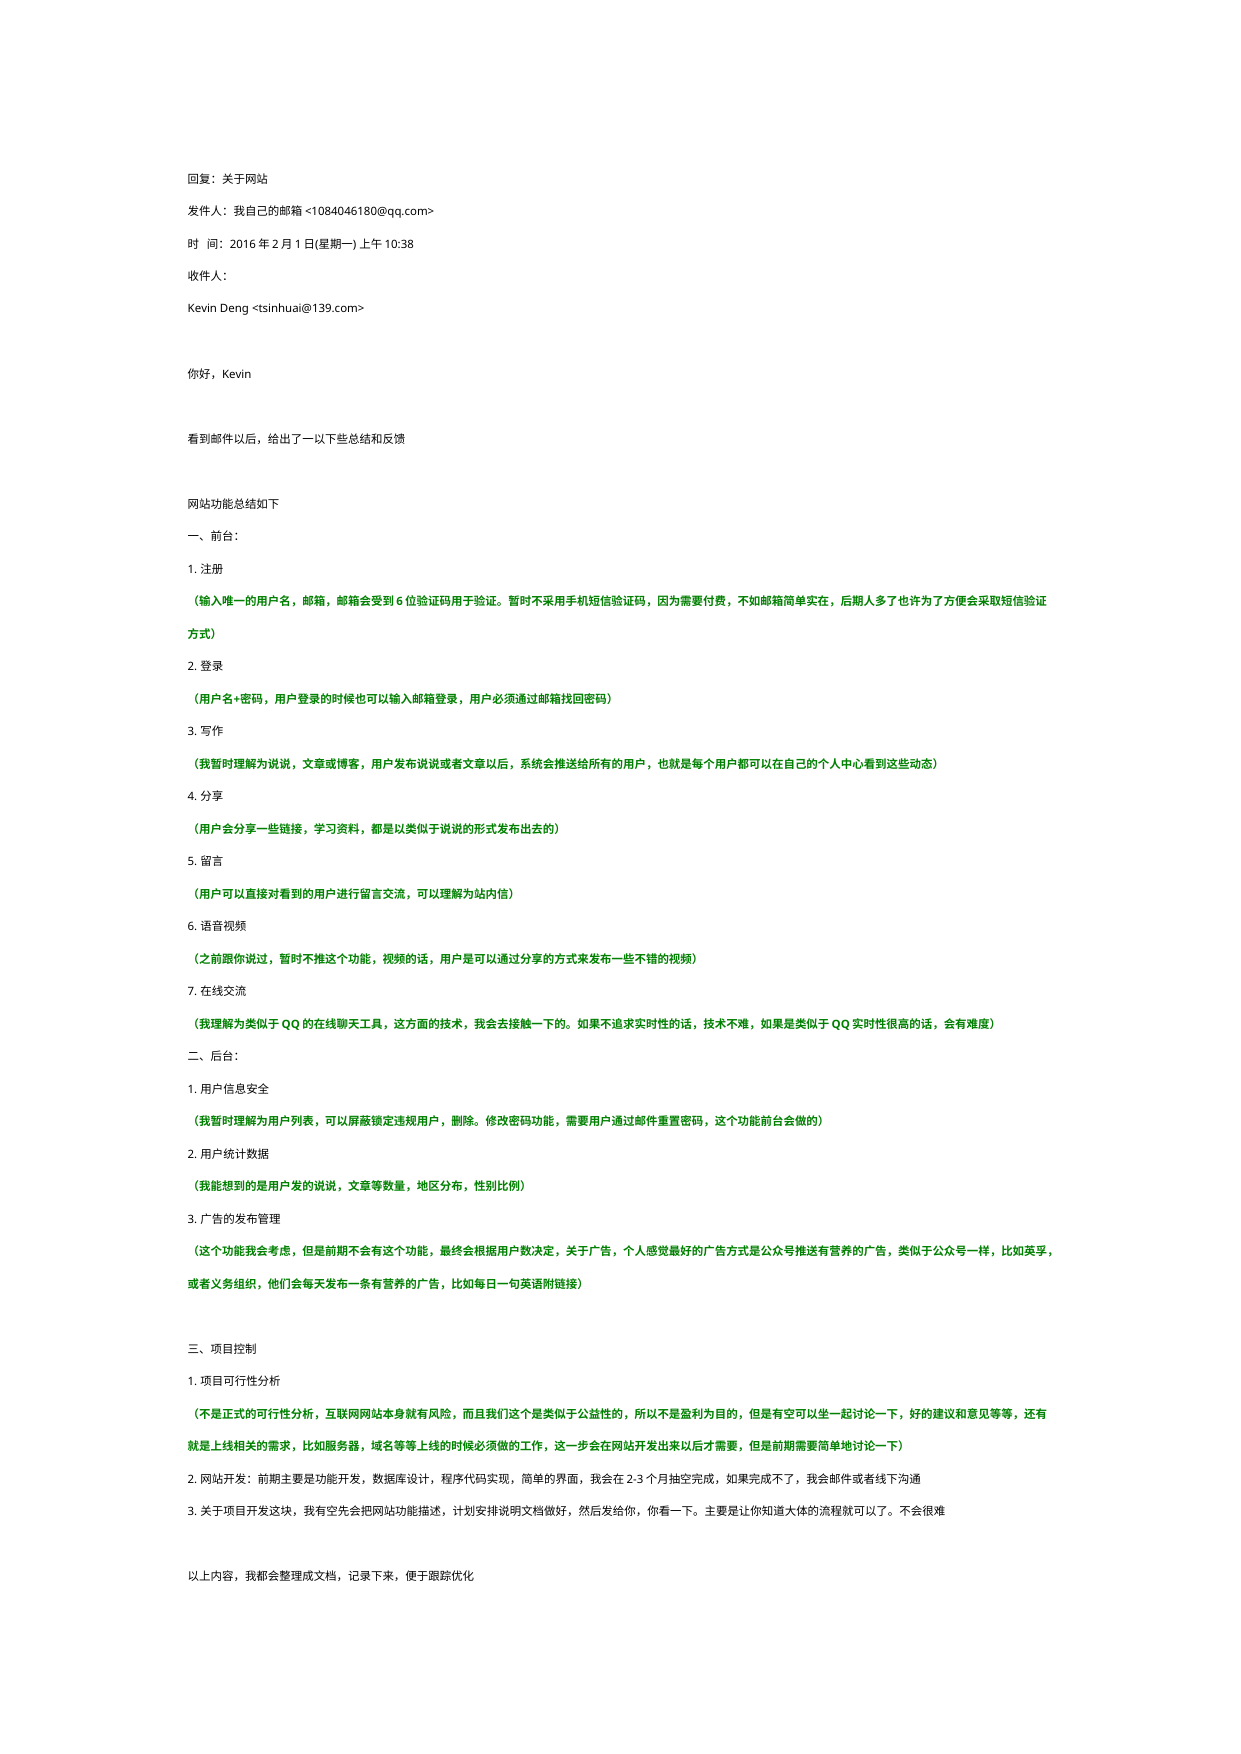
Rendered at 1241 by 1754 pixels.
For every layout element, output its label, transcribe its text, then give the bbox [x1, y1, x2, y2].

text 看到邮件以后，给出了一以下些总结和反馈 [187, 422, 1053, 454]
text （用户名+密码，用户登录的时候也可以输入邮箱登录，用户必须通过邮箱找回密码） [187, 682, 1053, 714]
text （我暂时理解为用户列表，可以屏蔽锁定违规用户，删除。修改密码功能，需要用户通过邮件重置密码，这个功能前台会做的） [187, 1104, 1053, 1137]
text 二、后台： [187, 1039, 1053, 1072]
text 网站功能总结如下 [187, 487, 1053, 519]
text 时 间：2016年2月1日(星期一) 上午10:38 [187, 227, 1053, 259]
text 一、前台： [187, 519, 1053, 552]
text 收件人： [187, 259, 1053, 292]
text 2. 用户统计数据 [187, 1137, 1053, 1169]
text 1. 注册​ [187, 552, 1053, 584]
text 3. 广告的发布管理 [187, 1202, 1053, 1234]
text 3. 写作 [187, 714, 1053, 747]
text 三、项目控制 [187, 1332, 1053, 1364]
text 回复：关于网站 [187, 162, 1053, 194]
text 5. 留言 [187, 844, 1053, 877]
text （我理解为类似于QQ的在线聊天工具，这方面的技术，我会去接触一下的。如果不追求实时性的话，技术不难，如果是类似于QQ实时性很高的话，会有难度） [187, 1007, 1053, 1039]
text （这个功能我会考虑，但是前期不会有这个功能，最终会根据用户数决定，关于广告，个人感觉最好的广告方式是公众号推送有营养的广告，类似于公众号一样，比如英孚，或者义务组织，他们会每天发布一条有营养的广告，比如每日一句英语附链接） [187, 1234, 1053, 1299]
text 6. 语音视频​ [187, 909, 1053, 942]
text 3. 关于项目开发这块，我有空先会把网站功能描述，计划安排说明文档做好，然后发给你，你看一下。主要是让你知道大体的流程就可以了。不会很难 [187, 1494, 1053, 1527]
text （我暂时理解为说说，文章或博客，用户发布说说或者文章以后，系统会推送给所有的用户，也就是每个用户都可以在自己的个人中心看到这些动态） [187, 747, 1053, 779]
text 你好，Kevin [187, 357, 1053, 389]
text 1. 项目可行性分析 [187, 1364, 1053, 1397]
text 1. 用户信息安全 [187, 1072, 1053, 1104]
text 2. 登录 [187, 649, 1053, 682]
text （用户会分享一些链接，学习资料，都是以类似于说说的形式发布出去的） [187, 812, 1053, 844]
text 2. 网站开发：前期主要是功能开发，数据库设计，程序代码实现，简单的界面，我会在2-3个月抽空完成，如果完成不了，我会邮件或者线下沟通 [187, 1462, 1053, 1494]
text （我能想到的是用户发的说说，文章等数量，地区分布，性别比例） [187, 1169, 1053, 1202]
text 7. 在线交流 [187, 974, 1053, 1007]
text （之前跟你说过，暂时不推这个功能，视频的话，用户是可以通过分享的方式来发布一些不错的视频） [187, 942, 1053, 974]
text 发件人：我自己的邮箱 <1084046180@qq.com> [187, 194, 1053, 227]
text Kevin Deng <tsinhuai@139.com> [187, 292, 1053, 324]
text （不是正式的可行性分析，互联网网站本身就有风险，而且我们这个是类似于公益性的，所以不是盈利为目的，但是有空可以坐一起讨论一下，好的建议和意见等等，还有就是上线相关的需求，比如服务器，域名等等上线的时候必须做的工作，这一步会在网站开发出来以后才需要，但是前期需要简单地讨论一下） [187, 1397, 1053, 1462]
text 以上内容，我都会整理成文档，记录下来，便于跟踪优化 [187, 1559, 1053, 1592]
text （输入唯一的用户名，邮箱，邮箱会受到6位验证码用于验证。暂时不采用手机短信验证码，因为需要付费，不如邮箱简单实在，后期人多了也许为了方便会采取短信验证方式） [187, 584, 1053, 649]
text （用户可以直接对看到的用户进行留言交流，可以理解为站内信） [187, 877, 1053, 909]
text 4. 分享 [187, 779, 1053, 812]
